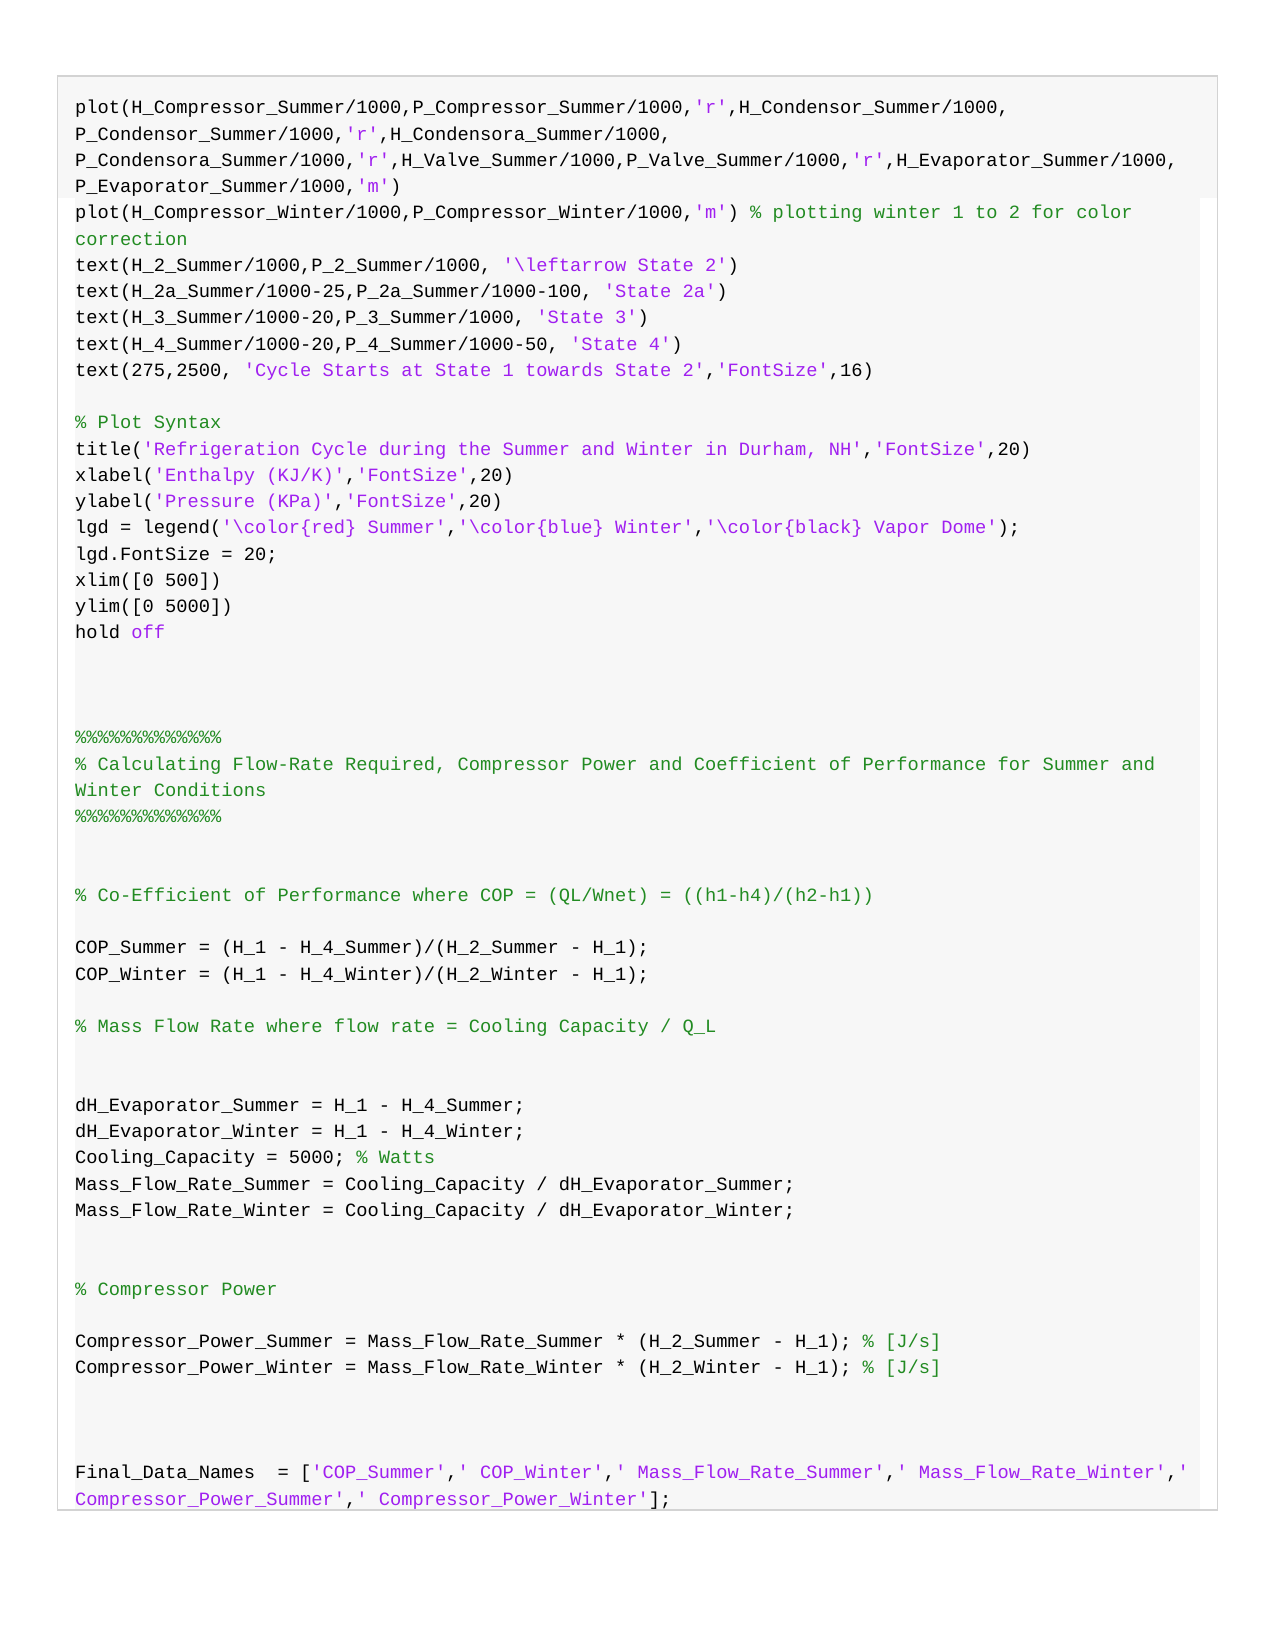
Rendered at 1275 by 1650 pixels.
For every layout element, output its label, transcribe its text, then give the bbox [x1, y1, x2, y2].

text Compressor_Power_Summer = Mass_Flow_Rate_Summer * (H_2_Summer - H_1); % [J/s] [75, 1327, 1200, 1353]
text text(H_4_Summer/1000-20,P_4_Summer/1000-50, 'State 4') [75, 329, 1200, 356]
text text(H_2a_Summer/1000-25,P_2a_Summer/1000-100, 'State 2a') [75, 277, 1200, 303]
text text(275,2500, 'Cycle Starts at State 1 towards State 2','FontSize',16) [75, 356, 1200, 382]
text Cooling_Capacity = 5000; % Watts [75, 1143, 1200, 1169]
text ylim([0 5000]) [75, 592, 1200, 618]
text % Calculating Flow-Rate Required, Compressor Power and Coefficient of Performance for Summer and Winter Conditions [75, 749, 1200, 802]
text %%%%%%%%%%%%% [75, 802, 1200, 828]
text % Compressor Power [75, 1274, 1200, 1301]
text COP_Summer = (H_1 - H_4_Summer)/(H_2_Summer - H_1); [75, 933, 1200, 959]
text % Plot Syntax [75, 408, 1200, 434]
text % Co-Efficient of Performance where COP = (QL/Wnet) = ((h1-h4)/(h2-h1)) [75, 881, 1200, 907]
text %%%%%%%%%%%%% [75, 723, 1200, 749]
text % Mass Flow Rate where flow rate = Cooling Capacity / Q_L [75, 1012, 1200, 1038]
text dH_Evaporator_Summer = H_1 - H_4_Summer; [75, 1091, 1200, 1117]
text lgd = legend('\color{red} Summer','\color{blue} Winter','\color{black} Vapor Dome'); [75, 513, 1200, 539]
text text(H_2_Summer/1000,P_2_Summer/1000, '\leftarrow State 2') [75, 251, 1200, 277]
text plot(H_Compressor_Summer/1000,P_Compressor_Summer/1000,'r',H_Condensor_Summer/1000, P_Condensor_Summer/1000,'r',H_Condensora_Summer/1000, P_Condensora_Summer/1000,'r',H_Valve_Summer/1000,P_Valve_Summer/1000,'r',H_Evaporator_Summer/1000, P_Evaporator_Summer/1000,'m') [58, 77, 1217, 198]
text plot(H_Compressor_Winter/1000,P_Compressor_Winter/1000,'m') % plotting winter 1 to 2 for color correction [75, 198, 1200, 251]
text dH_Evaporator_Winter = H_1 - H_4_Winter; [75, 1117, 1200, 1143]
text title('Refrigeration Cycle during the Summer and Winter in Durham, NH','FontSize',20) [75, 434, 1200, 461]
text text(H_3_Summer/1000-20,P_3_Summer/1000, 'State 3') [75, 303, 1200, 329]
text Final_Data_Names = ['COP_Summer',' COP_Winter',' Mass_Flow_Rate_Summer',' Mass_Flow_Rate_Winter',' Compressor_Power_Summer',' Compressor_Power_Winter']; [75, 1458, 1200, 1509]
text Compressor_Power_Winter = Mass_Flow_Rate_Winter * (H_2_Winter - H_1); % [J/s] [75, 1353, 1200, 1379]
text ylabel('Pressure (KPa)','FontSize',20) [75, 487, 1200, 513]
text Mass_Flow_Rate_Winter = Cooling_Capacity / dH_Evaporator_Winter; [75, 1196, 1200, 1222]
text xlim([0 500]) [75, 566, 1200, 592]
text lgd.FontSize = 20; [75, 539, 1200, 566]
text COP_Winter = (H_1 - H_4_Winter)/(H_2_Winter - H_1); [75, 959, 1200, 986]
text xlabel('Enthalpy (KJ/K)','FontSize',20) [75, 461, 1200, 487]
text Mass_Flow_Rate_Summer = Cooling_Capacity / dH_Evaporator_Summer; [75, 1169, 1200, 1196]
text hold off [75, 618, 1200, 644]
